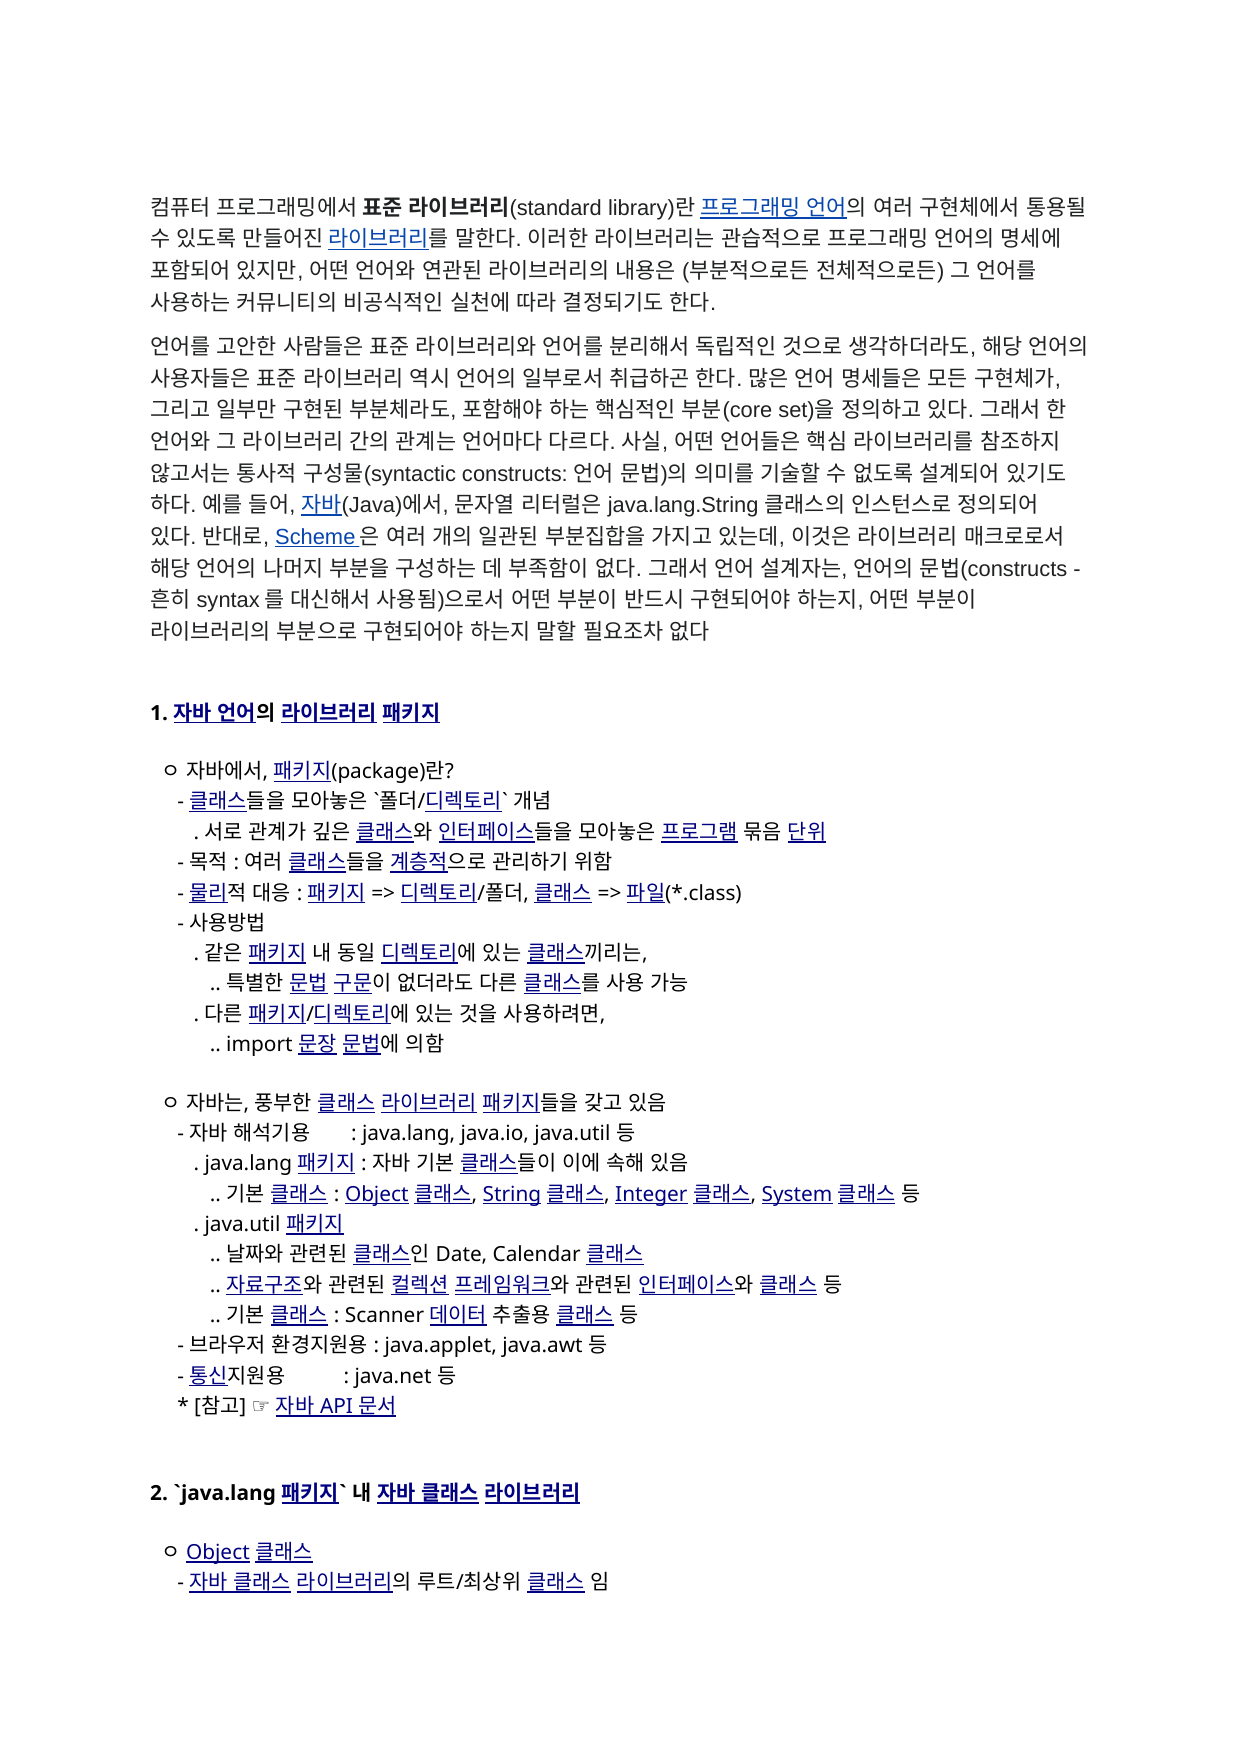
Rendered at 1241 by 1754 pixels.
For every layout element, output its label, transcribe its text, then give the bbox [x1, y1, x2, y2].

text - 브라우저 환경지원용 : java.applet, java.awt 등 [150, 1328, 1090, 1359]
text . 다른 패키지/디렉토리에 있는 것을 사용하려면, [150, 997, 1090, 1027]
text - 클래스들을 모아놓은 `폴더/디렉토리` 개념 [150, 785, 1090, 815]
text 컴퓨터 프로그래밍에서 표준 라이브러리(standard library)란 프로그래밍 언어의 여러 구현체에서 통용될 수 있도록 만들어진 라이브러리를 말한다. 이러한 라이브러리는 관습적으로 프로그래밍 언어의 명세에 포함되어 있지만, 어떤 언어와 연관된 라이브러리의 내용은 (부분적으로든 전체적으로든) 그 언어를 사용하는 커뮤니티의 비공식적인 실천에 따라 결정되기도 한다. [150, 190, 1090, 316]
text - 사용방법 [150, 906, 1090, 936]
text .. 특별한 문법 구문이 없더라도 다른 클래스를 사용 가능 [150, 967, 1090, 997]
text . 서로 관계가 깊은 클래스와 인터페이스들을 모아놓은 프로그램 묶음 단위 [150, 815, 1090, 845]
text . java.lang 패키지 : 자바 기본 클래스들이 이에 속해 있음 [150, 1147, 1090, 1177]
text * [참고] ☞ 자바 API 문서 [150, 1389, 1090, 1419]
text .. 기본 클래스 : Object 클래스, String 클래스, Integer 클래스, System 클래스 등 [150, 1177, 1090, 1207]
text .. 날짜와 관련된 클래스인 Date, Calendar 클래스 [150, 1238, 1090, 1268]
text . 같은 패키지 내 동일 디렉토리에 있는 클래스끼리는, [150, 936, 1090, 967]
text - 자바 클래스 라이브러리의 루트/최상위 클래스 임 [150, 1565, 1090, 1596]
text ㅇ Object 클래스 [150, 1535, 1090, 1565]
text ㅇ 자바는, 풍부한 클래스 라이브러리 패키지들을 갖고 있음 [150, 1086, 1090, 1116]
text 1. 자바 언어의 라이브러리 패키지 [150, 696, 1090, 726]
text - 물리적 대응 : 패키지 => 디렉토리/폴더, 클래스 => 파일(*.class) [150, 876, 1090, 906]
text 2. `java.lang 패키지` 내 자바 클래스 라이브러리 [150, 1476, 1090, 1507]
text - 자바 해석기용 : java.lang, java.io, java.util 등 [150, 1116, 1090, 1147]
text - 통신지원용 : java.net 등 [150, 1359, 1090, 1389]
text - 목적 : 여러 클래스들을 계층적으로 관리하기 위함 [150, 845, 1090, 876]
text .. import 문장 문법에 의함 [150, 1027, 1090, 1058]
text .. 자료구조와 관련된 컬렉션 프레임워크와 관련된 인터페이스와 클래스 등 [150, 1268, 1090, 1298]
text 언어를 고안한 사람들은 표준 라이브러리와 언어를 분리해서 독립적인 것으로 생각하더라도, 해당 언어의 사용자들은 표준 라이브러리 역시 언어의 일부로서 취급하곤 한다. 많은 언어 명세들은 모든 구현체가, 그리고 일부만 구현된 부분체라도, 포함해야 하는 핵심적인 부분(core set)을 정의하고 있다. 그래서 한 언어와 그 라이브러리 간의 관계는 언어마다 다르다. 사실, 어떤 언어들은 핵심 라이브러리를 참조하지 않고서는 통사적 구성물(syntactic constructs: 언어 문법)의 의미를 기술할 수 없도록 설계되어 있기도 하다. 예를 들어, 자바(Java)에서, 문자열 리터럴은 java.lang.String 클래스의 인스턴스로 정의되어 있다. 반대로, Scheme은 여러 개의 일관된 부분집합을 가지고 있는데, 이것은 라이브러리 매크로로서 해당 언어의 나머지 부분을 구성하는 데 부족함이 없다. 그래서 언어 설계자는, 언어의 문법(constructs - 흔히 syntax를 대신해서 사용됨)으로서 어떤 부분이 반드시 구현되어야 하는지, 어떤 부분이 라이브러리의 부분으로 구현되어야 하는지 말할 필요조차 없다 [150, 329, 1090, 646]
text .. 기본 클래스 : Scanner 데이터 추출용 클래스 등 [150, 1298, 1090, 1328]
text ㅇ 자바에서, 패키지(package)란? [150, 754, 1090, 785]
text . java.util 패키지 [150, 1207, 1090, 1238]
